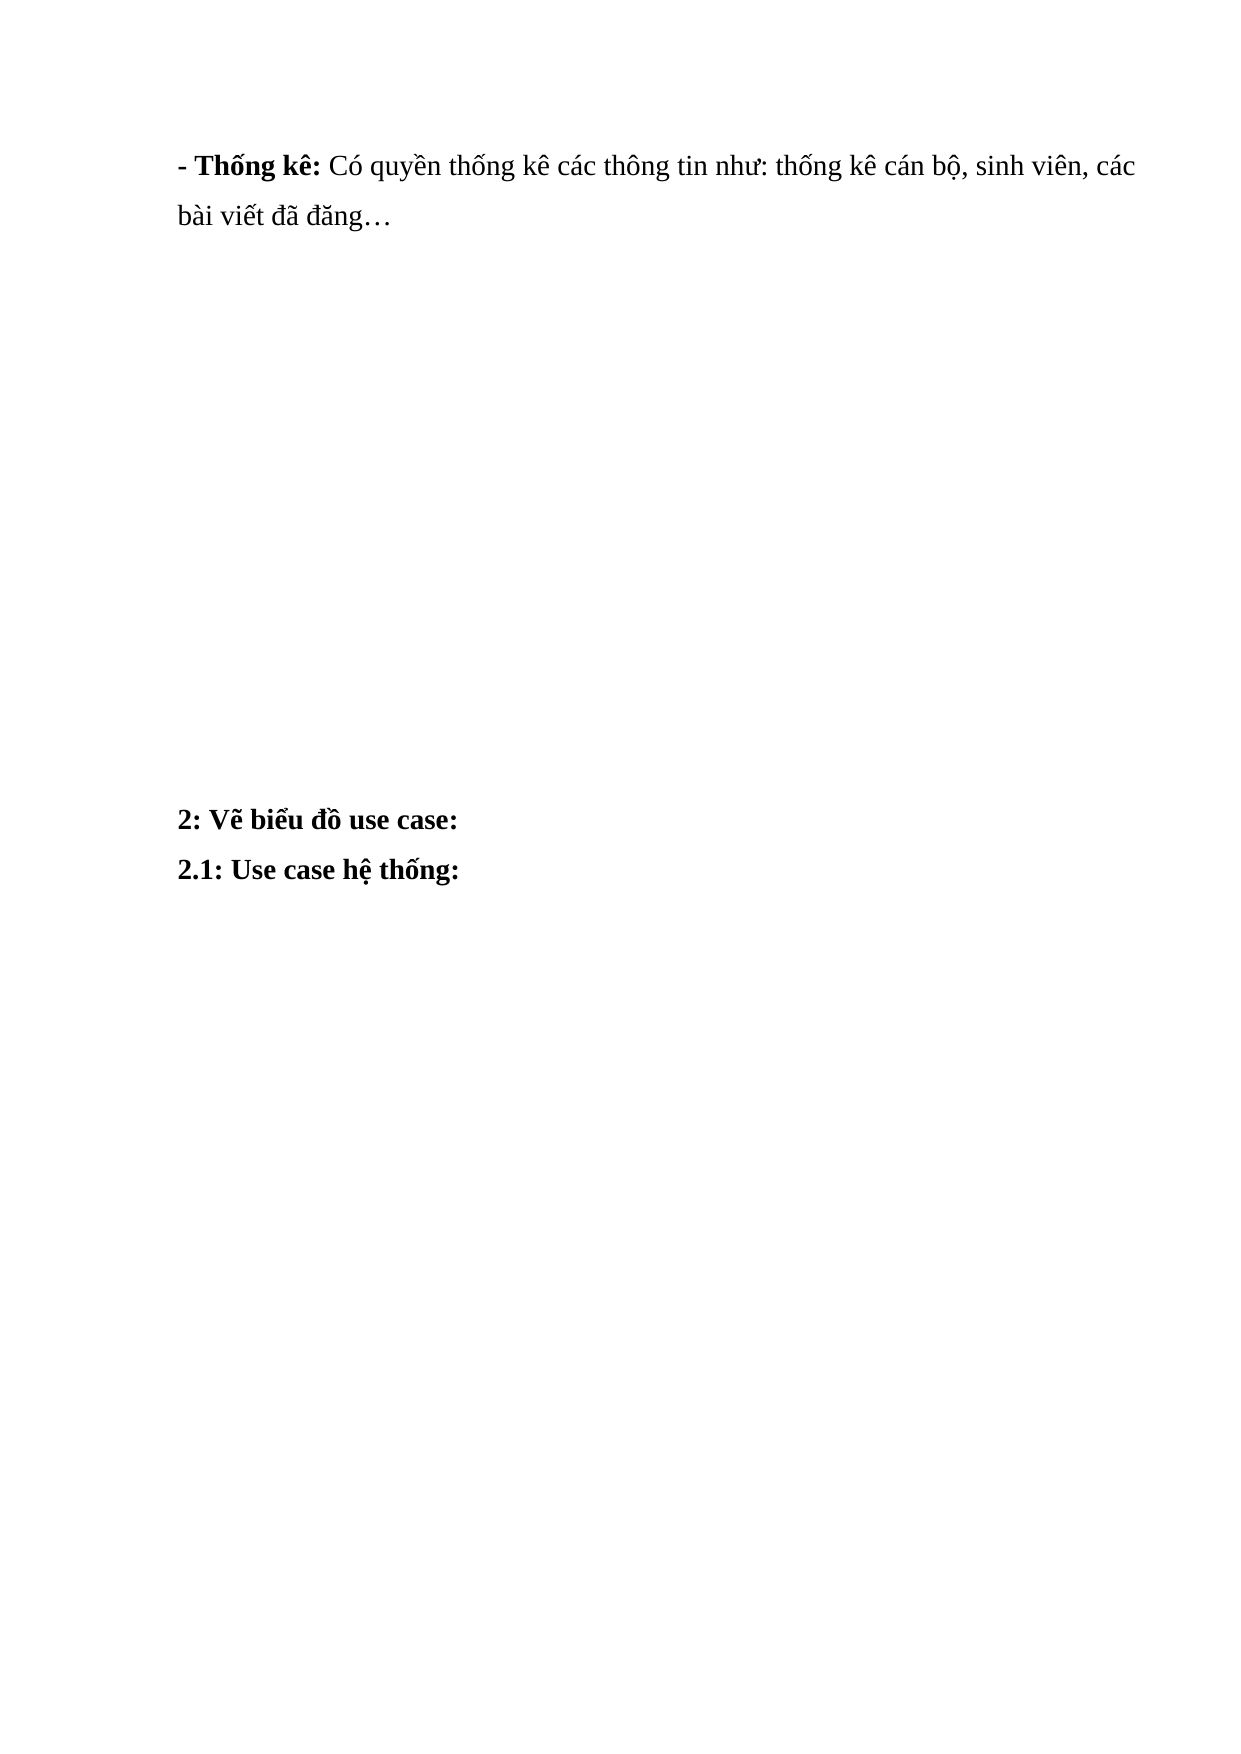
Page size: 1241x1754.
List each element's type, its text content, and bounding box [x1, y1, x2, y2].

text 2.1: Use case hệ thống: [177, 852, 1144, 886]
text 2: Vẽ biểu đồ use case: [177, 802, 1144, 835]
text - Thống kê: Có quyền thống kê các thông tin như: thống kê cán bộ, sinh viên, các bài viết đã đăng… [177, 148, 1144, 232]
